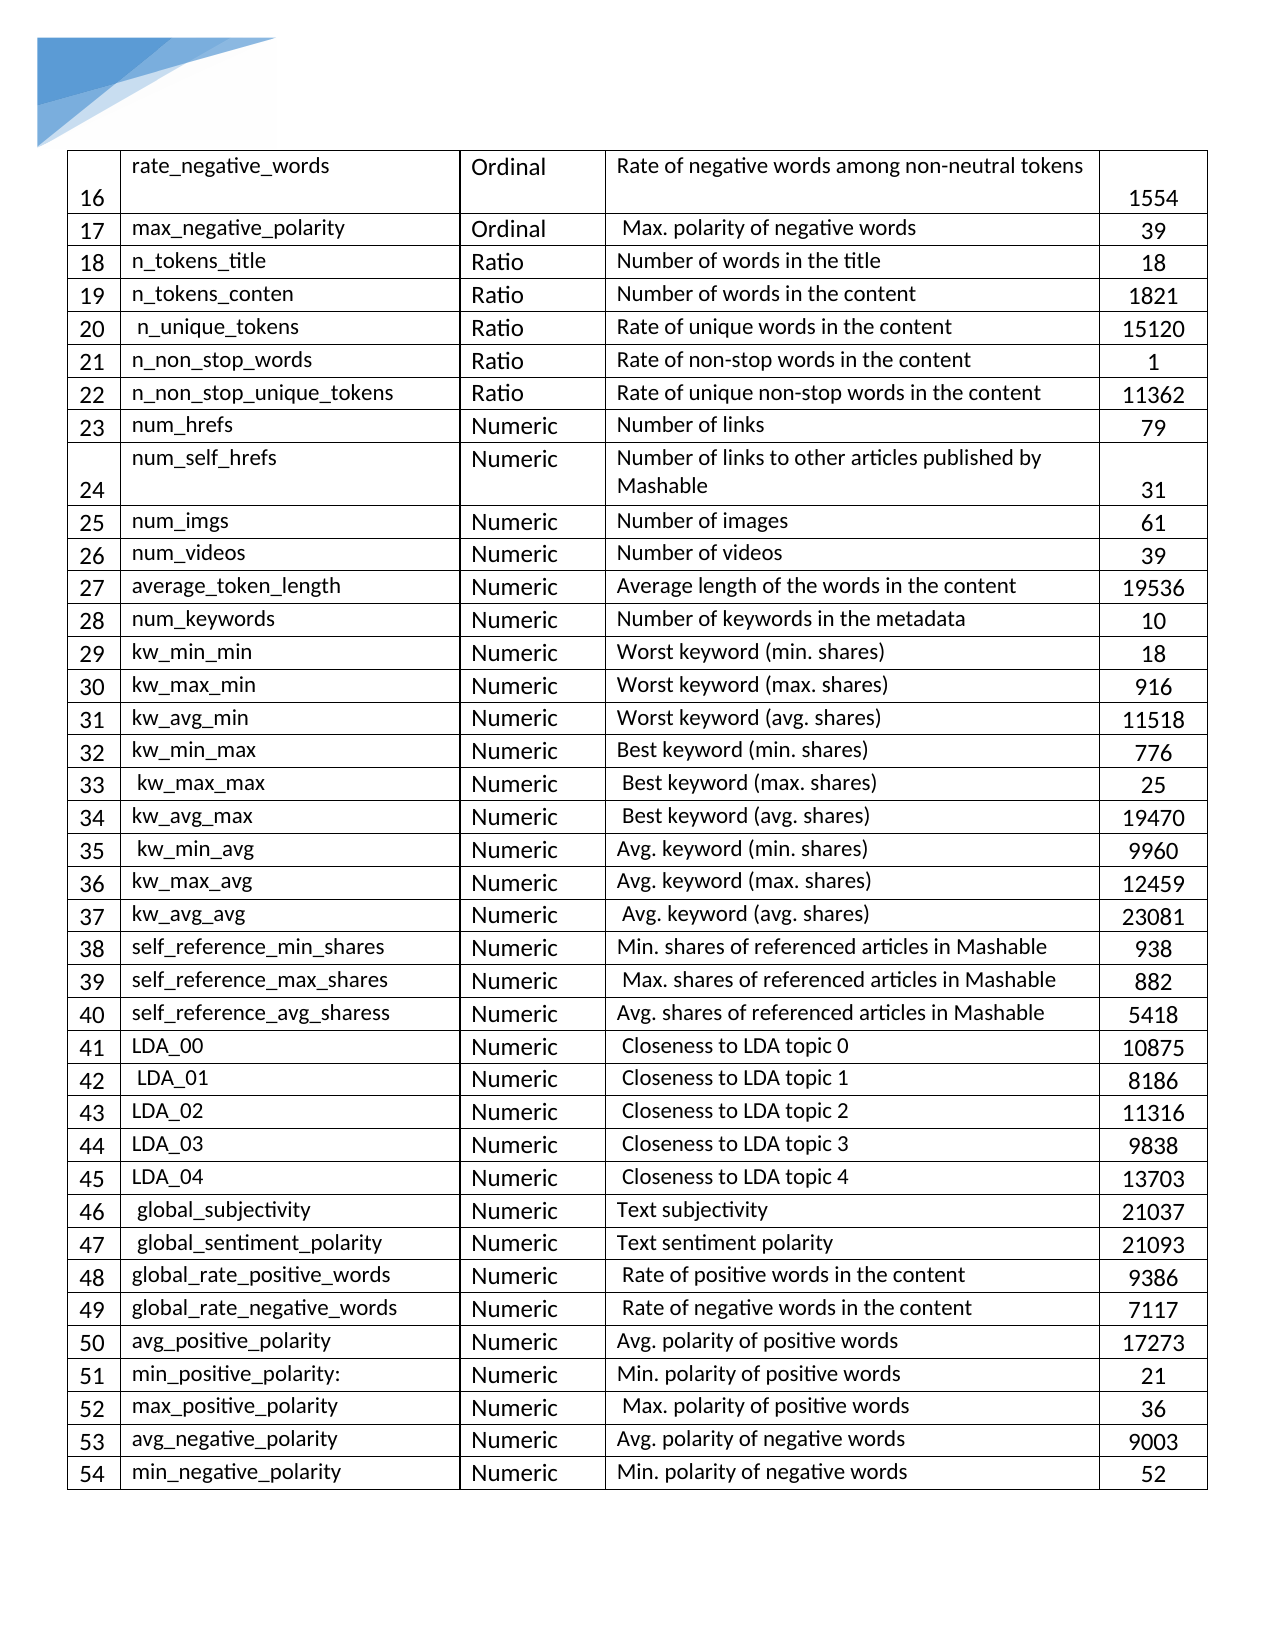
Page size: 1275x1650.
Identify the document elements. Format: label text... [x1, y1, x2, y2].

table_cell Min. shares of referenced articles in Mashable [606, 932, 1099, 964]
table_cell n_unique_tokens [121, 312, 459, 344]
table_cell 29 [68, 637, 120, 669]
table_cell avg_positive_polarity [121, 1326, 459, 1358]
table_cell 11316 [1100, 1096, 1207, 1128]
table_cell max_positive_polarity [121, 1392, 459, 1423]
table_cell Numeric [461, 539, 605, 570]
table_cell Avg. polarity of positive words [606, 1326, 1099, 1358]
table_cell kw_avg_min [121, 703, 459, 734]
table_cell Number of videos [606, 539, 1099, 570]
table_cell self_reference_min_shares [121, 932, 459, 964]
table_cell Numeric [461, 410, 605, 442]
table_cell 35 [68, 834, 120, 866]
table_cell 11518 [1100, 703, 1207, 734]
table_cell Rate of positive words in the content [606, 1260, 1099, 1292]
table_cell global_subjectivity [121, 1195, 459, 1227]
table_cell Worst keyword (avg. shares) [606, 703, 1099, 734]
table_cell 42 [68, 1064, 120, 1095]
table_cell self_reference_avg_sharess [121, 998, 459, 1030]
table_cell 38 [68, 932, 120, 964]
table_cell Avg. shares of referenced articles in Mashable [606, 998, 1099, 1030]
table_cell Avg. keyword (min. shares) [606, 834, 1099, 866]
table_cell Numeric [461, 637, 605, 669]
table_cell Numeric [461, 1326, 605, 1358]
table_cell min_negative_polarity [121, 1457, 459, 1489]
table_cell 776 [1100, 735, 1207, 767]
table_cell Ordinal [461, 214, 605, 245]
table_cell 19 [68, 279, 120, 311]
table_cell Rate of non-stop words in the content [606, 345, 1099, 377]
table_cell Numeric [461, 1096, 605, 1128]
picture [37, 37, 278, 149]
table_cell num_videos [121, 539, 459, 570]
table_cell 21093 [1100, 1228, 1207, 1259]
table_cell 43 [68, 1096, 120, 1128]
table_cell 9838 [1100, 1129, 1207, 1161]
table_cell Numeric [461, 571, 605, 603]
table_cell LDA_01 [121, 1064, 459, 1095]
table_cell 18 [1100, 246, 1207, 278]
table_cell LDA_02 [121, 1096, 459, 1128]
table_cell 21 [68, 345, 120, 377]
table_cell Numeric [461, 735, 605, 767]
table_cell Rate of unique words in the content [606, 312, 1099, 344]
table_cell 44 [68, 1129, 120, 1161]
table_cell 28 [68, 604, 120, 636]
table_cell 23081 [1100, 900, 1207, 931]
table_cell 22 [68, 378, 120, 409]
table_cell Number of keywords in the metadata [606, 604, 1099, 636]
table_cell Rate of negative words among non-neutral tokens [606, 151, 1099, 212]
table_cell 30 [68, 670, 120, 702]
table_cell Numeric [461, 1260, 605, 1292]
table_cell Numeric [461, 1359, 605, 1391]
table_cell 50 [68, 1326, 120, 1358]
table_cell 32 [68, 735, 120, 767]
table_cell 18 [68, 246, 120, 278]
table_cell min_positive_polarity: [121, 1359, 459, 1391]
table_cell kw_min_min [121, 637, 459, 669]
table_cell 40 [68, 998, 120, 1030]
table_cell Closeness to LDA topic 3 [606, 1129, 1099, 1161]
table_cell 20 [68, 312, 120, 344]
table_cell Max. polarity of negative words [606, 214, 1099, 245]
table_cell max_negative_polarity [121, 214, 459, 245]
table_cell Text sentiment polarity [606, 1228, 1099, 1259]
table_cell Closeness to LDA topic 1 [606, 1064, 1099, 1095]
table_cell Rate of negative words in the content [606, 1293, 1099, 1325]
table_cell 41 [68, 1031, 120, 1062]
table_cell 21037 [1100, 1195, 1207, 1227]
table_cell Numeric [461, 1457, 605, 1489]
table_cell LDA_03 [121, 1129, 459, 1161]
table_cell 26 [68, 539, 120, 570]
table_cell num_self_hrefs [121, 443, 459, 505]
table_cell Max. shares of referenced articles in Mashable [606, 965, 1099, 997]
table_cell 8186 [1100, 1064, 1207, 1095]
table_cell Worst keyword (min. shares) [606, 637, 1099, 669]
table_cell 39 [1100, 214, 1207, 245]
table_cell Numeric [461, 1293, 605, 1325]
table_cell 61 [1100, 506, 1207, 537]
table_cell Closeness to LDA topic 0 [606, 1031, 1099, 1062]
table_cell Average length of the words in the content [606, 571, 1099, 603]
table_cell 9003 [1100, 1425, 1207, 1456]
table_cell kw_max_min [121, 670, 459, 702]
table_cell 53 [68, 1425, 120, 1456]
table_cell Avg. polarity of negative words [606, 1425, 1099, 1456]
table_cell kw_min_max [121, 735, 459, 767]
table_cell Numeric [461, 900, 605, 931]
table_cell kw_avg_avg [121, 900, 459, 931]
table_cell LDA_04 [121, 1162, 459, 1194]
table_cell Worst keyword (max. shares) [606, 670, 1099, 702]
table_cell 49 [68, 1293, 120, 1325]
table_cell 36 [1100, 1392, 1207, 1423]
table_cell average_token_length [121, 571, 459, 603]
table_cell 48 [68, 1260, 120, 1292]
table_cell 47 [68, 1228, 120, 1259]
table_cell 54 [68, 1457, 120, 1489]
table_cell 37 [68, 900, 120, 931]
table_cell num_imgs [121, 506, 459, 537]
table_cell global_rate_positive_words [121, 1260, 459, 1292]
table_cell Numeric [461, 670, 605, 702]
table_cell 916 [1100, 670, 1207, 702]
table_cell 1 [1100, 345, 1207, 377]
table_cell avg_negative_polarity [121, 1425, 459, 1456]
table_cell 9960 [1100, 834, 1207, 866]
table_cell Max. polarity of positive words [606, 1392, 1099, 1423]
table_cell 10875 [1100, 1031, 1207, 1062]
table_cell Numeric [461, 1064, 605, 1095]
table_cell Numeric [461, 768, 605, 800]
table_cell 46 [68, 1195, 120, 1227]
table_cell Numeric [461, 703, 605, 734]
table_cell 17273 [1100, 1326, 1207, 1358]
table_cell 1554 [1100, 151, 1207, 212]
table_cell 23 [68, 410, 120, 442]
table_cell global_sentiment_polarity [121, 1228, 459, 1259]
table_cell Numeric [461, 1129, 605, 1161]
table_cell Numeric [461, 1425, 605, 1456]
table_cell Number of links to other articles published by Mashable [606, 443, 1099, 505]
table_cell Rate of unique non-stop words in the content [606, 378, 1099, 409]
table_cell 938 [1100, 932, 1207, 964]
table_cell num_keywords [121, 604, 459, 636]
table_cell 31 [1100, 443, 1207, 505]
table_cell Closeness to LDA topic 4 [606, 1162, 1099, 1194]
table_cell Numeric [461, 867, 605, 898]
table_cell kw_max_max [121, 768, 459, 800]
table_cell Numeric [461, 932, 605, 964]
table_cell Min. polarity of negative words [606, 1457, 1099, 1489]
table_cell Closeness to LDA topic 2 [606, 1096, 1099, 1128]
table_cell Numeric [461, 834, 605, 866]
table_cell 16 [68, 151, 120, 212]
table_cell Best keyword (avg. shares) [606, 801, 1099, 833]
table_cell n_non_stop_words [121, 345, 459, 377]
table_cell 5418 [1100, 998, 1207, 1030]
table_cell 13703 [1100, 1162, 1207, 1194]
table_cell 52 [1100, 1457, 1207, 1489]
table_cell 12459 [1100, 867, 1207, 898]
table_cell 34 [68, 801, 120, 833]
table_cell Numeric [461, 506, 605, 537]
table_cell Numeric [461, 443, 605, 505]
table_cell 25 [68, 506, 120, 537]
table_cell Numeric [461, 1228, 605, 1259]
table_cell 11362 [1100, 378, 1207, 409]
table_cell 33 [68, 768, 120, 800]
table_cell 19536 [1100, 571, 1207, 603]
table_cell Numeric [461, 965, 605, 997]
table_cell 39 [68, 965, 120, 997]
table_cell kw_avg_max [121, 801, 459, 833]
table_cell 1821 [1100, 279, 1207, 311]
table_cell Numeric [461, 604, 605, 636]
table_cell Number of images [606, 506, 1099, 537]
table_cell 15120 [1100, 312, 1207, 344]
table_cell 39 [1100, 539, 1207, 570]
table_cell 45 [68, 1162, 120, 1194]
table_cell Avg. keyword (avg. shares) [606, 900, 1099, 931]
table_cell Number of words in the content [606, 279, 1099, 311]
table_cell Text subjectivity [606, 1195, 1099, 1227]
table_cell 24 [68, 443, 120, 505]
table_cell Ratio [461, 345, 605, 377]
table_cell num_hrefs [121, 410, 459, 442]
table_cell Numeric [461, 998, 605, 1030]
table_cell 18 [1100, 637, 1207, 669]
table_cell Numeric [461, 1031, 605, 1062]
table_cell Min. polarity of positive words [606, 1359, 1099, 1391]
table_cell 31 [68, 703, 120, 734]
table_cell 10 [1100, 604, 1207, 636]
table_cell 36 [68, 867, 120, 898]
table_cell 21 [1100, 1359, 1207, 1391]
table_cell Numeric [461, 1392, 605, 1423]
table_cell Avg. keyword (max. shares) [606, 867, 1099, 898]
table_cell rate_negative_words [121, 151, 459, 212]
table_cell Numeric [461, 1162, 605, 1194]
table_cell Ratio [461, 246, 605, 278]
table_cell Best keyword (max. shares) [606, 768, 1099, 800]
table_cell n_tokens_conten [121, 279, 459, 311]
table_cell kw_max_avg [121, 867, 459, 898]
table_cell 25 [1100, 768, 1207, 800]
table_cell 27 [68, 571, 120, 603]
table_cell n_non_stop_unique_tokens [121, 378, 459, 409]
table_cell 882 [1100, 965, 1207, 997]
table_cell kw_min_avg [121, 834, 459, 866]
table_cell Numeric [461, 801, 605, 833]
table_cell self_reference_max_shares [121, 965, 459, 997]
table_cell 17 [68, 214, 120, 245]
table_cell Numeric [461, 1195, 605, 1227]
table_cell 51 [68, 1359, 120, 1391]
table_cell Best keyword (min. shares) [606, 735, 1099, 767]
table_cell 52 [68, 1392, 120, 1423]
table_cell 7117 [1100, 1293, 1207, 1325]
table_cell Number of words in the title [606, 246, 1099, 278]
table_cell global_rate_negative_words [121, 1293, 459, 1325]
table_cell Number of links [606, 410, 1099, 442]
table_cell 79 [1100, 410, 1207, 442]
table_cell 9386 [1100, 1260, 1207, 1292]
table_cell Ratio [461, 312, 605, 344]
table_cell n_tokens_title [121, 246, 459, 278]
table_cell 19470 [1100, 801, 1207, 833]
table_cell Ordinal [461, 151, 605, 212]
table_cell Ratio [461, 378, 605, 409]
table_cell Ratio [461, 279, 605, 311]
table_cell LDA_00 [121, 1031, 459, 1062]
